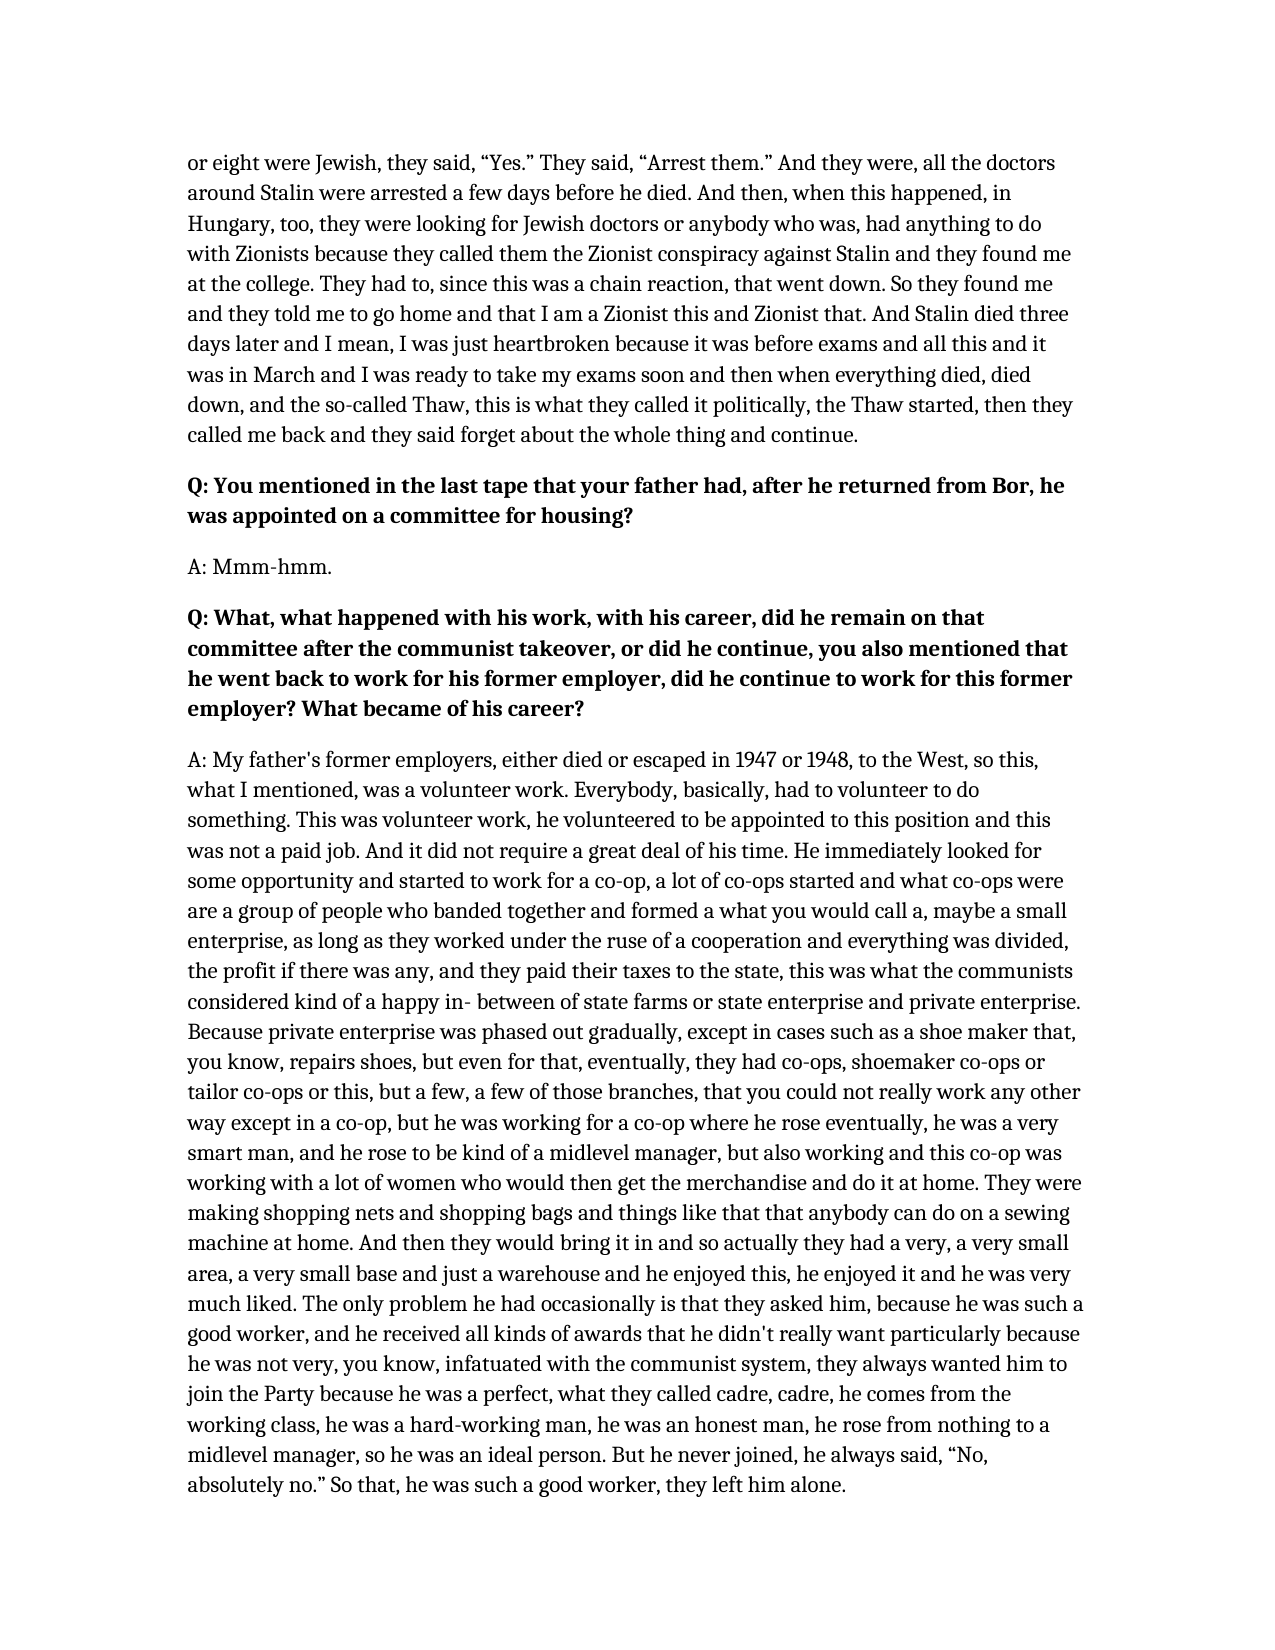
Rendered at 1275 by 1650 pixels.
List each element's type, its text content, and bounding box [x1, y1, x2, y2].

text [187, 747, 1087, 1498]
text Q: You mentioned in the last tape that your father had, after he returned from Bor, he was appointed on a committee for housing? [187, 473, 1087, 529]
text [187, 150, 1087, 448]
text A: Mmm-hmm. [187, 554, 1087, 581]
text Q: What, what happened with his work, with his career, did he remain on that committee after the communist takeover, or did he continue, you also mentioned that he went back to work for his former employer, did he continue to work for this former employer? What became of his career? [187, 605, 1087, 722]
